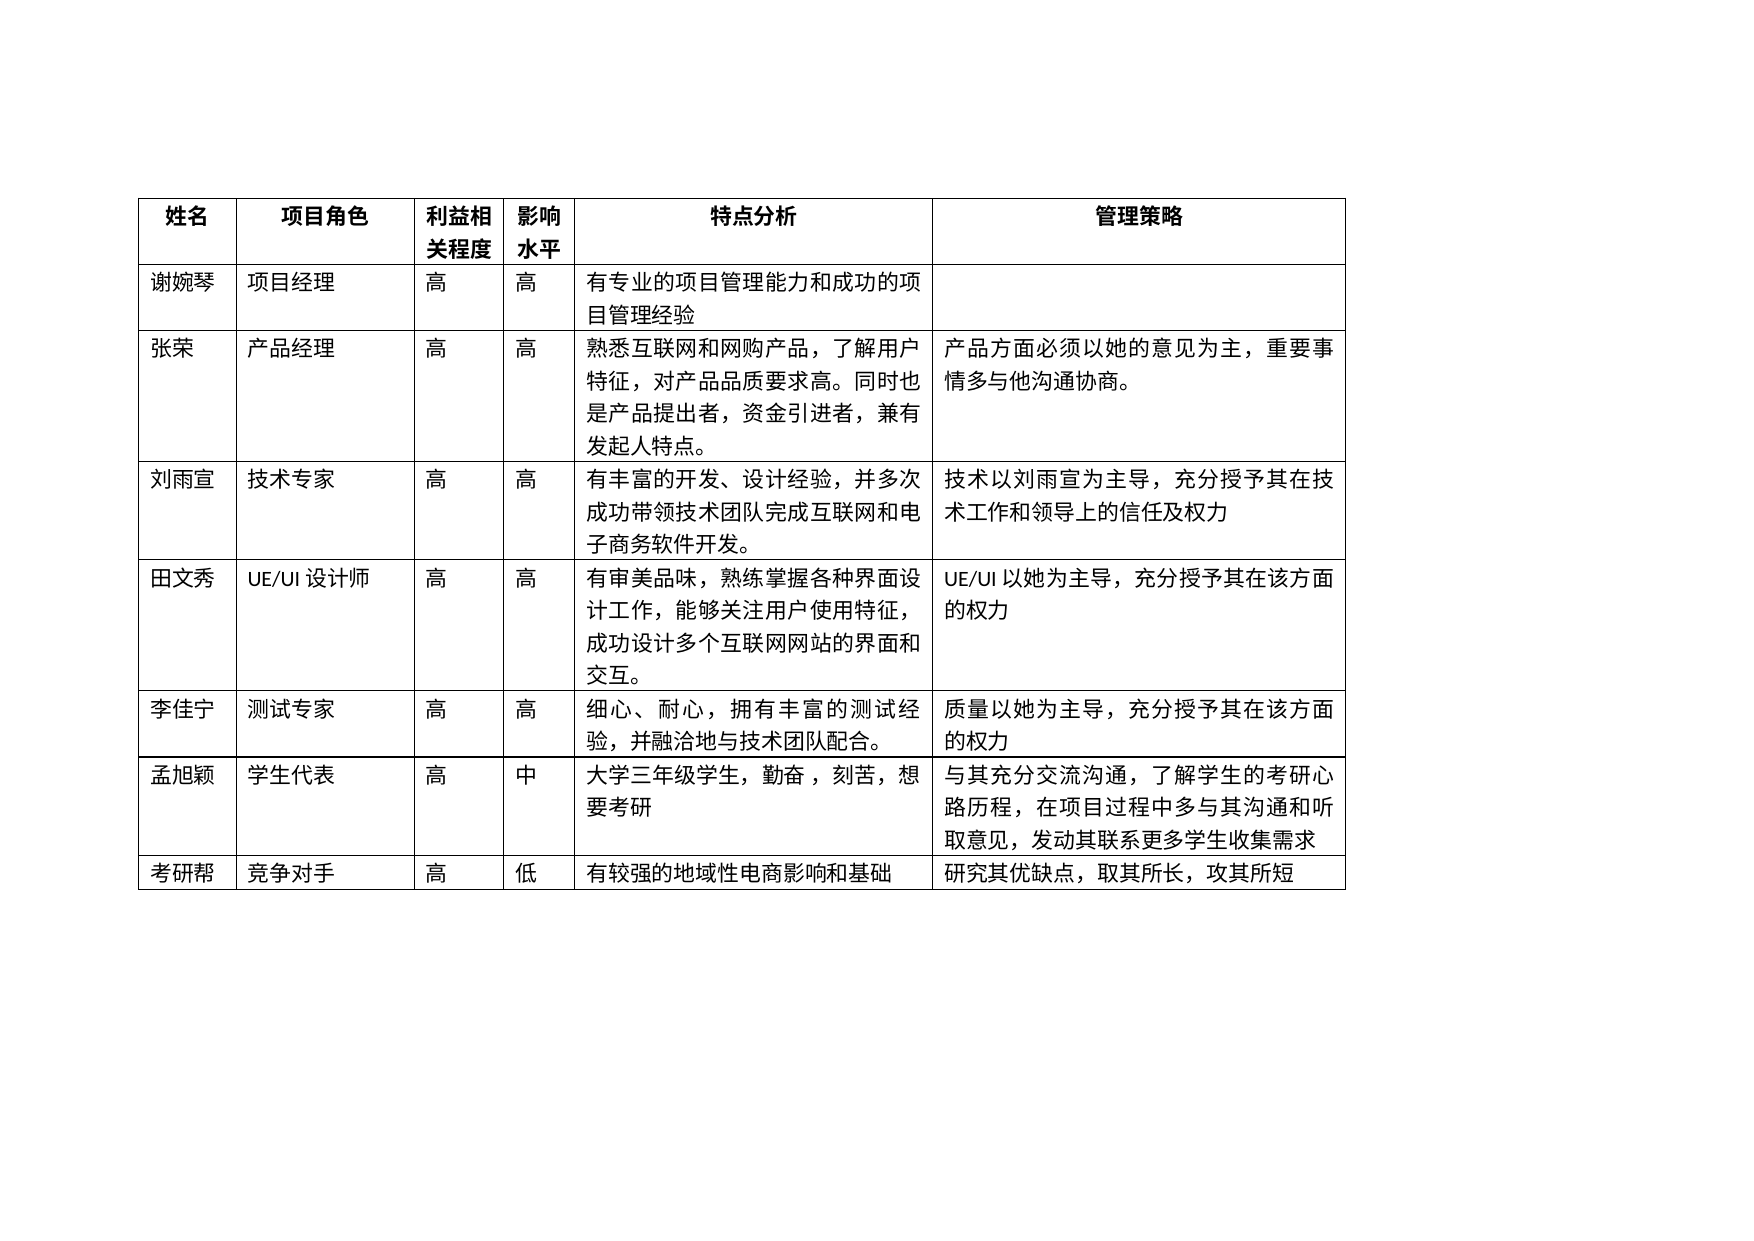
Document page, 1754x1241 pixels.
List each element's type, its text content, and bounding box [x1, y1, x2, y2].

table_cell 张荣 [139, 331, 236, 461]
table_cell [933, 265, 1345, 330]
table_cell 有专业的项目管理能力和成功的项目管理经验 [575, 265, 932, 330]
table_cell 高 [415, 758, 503, 855]
table_cell 高 [504, 691, 574, 756]
table_cell 考研帮 [139, 856, 236, 888]
table_cell 熟悉互联网和网购产品，了解用户特征，对产品品质要求高。同时也是产品提出者，资金引进者，兼有发起人特点。 [575, 331, 932, 461]
table_cell 孟旭颖 [139, 758, 236, 855]
table_cell UE/UI 设计师 [237, 560, 414, 690]
table_cell 高 [415, 265, 503, 330]
table_cell 产品经理 [237, 331, 414, 461]
table_cell 高 [415, 856, 503, 888]
table_header 特点分析 [575, 199, 932, 264]
table_cell 技术以刘雨宣为主导，充分授予其在技术工作和领导上的信任及权力 [933, 462, 1345, 559]
table_cell 技术专家 [237, 462, 414, 559]
table_cell 与其充分交流沟通，了解学生的考研心路历程，在项目过程中多与其沟通和听取意见，发动其联系更多学生收集需求 [933, 758, 1345, 855]
table_cell 高 [504, 560, 574, 690]
table_cell 高 [415, 560, 503, 690]
table_cell 有审美品味，熟练掌握各种界面设计工作，能够关注用户使用特征，成功设计多个互联网网站的界面和交互。 [575, 560, 932, 690]
table_cell 刘雨宣 [139, 462, 236, 559]
table_cell 高 [415, 691, 503, 756]
table_cell 产品方面必须以她的意见为主，重要事情多与他沟通协商。 [933, 331, 1345, 461]
table_cell 细心、耐心，拥有丰富的测试经验，并融洽地与技术团队配合。 [575, 691, 932, 756]
table_cell 竞争对手 [237, 856, 414, 888]
table_cell 高 [415, 462, 503, 559]
table_cell 大学三年级学生，勤奋 ，刻苦，想要考研 [575, 758, 932, 855]
table_cell 李佳宁 [139, 691, 236, 756]
table_header 管理策略 [933, 199, 1345, 264]
table_cell 测试专家 [237, 691, 414, 756]
table_cell 低 [504, 856, 574, 888]
table_cell 谢婉琴 [139, 265, 236, 330]
table_cell UE/UI以她为主导，充分授予其在该方面的权力 [933, 560, 1345, 690]
table_cell 研究其优缺点，取其所长，攻其所短 [933, 856, 1345, 888]
table_cell 有较强的地域性电商影响和基础 [575, 856, 932, 888]
table_cell 高 [504, 331, 574, 461]
table_header 利益相关程度 [415, 199, 503, 264]
table_header 姓名 [139, 199, 236, 264]
table_cell 有丰富的开发、设计经验，并多次成功带领技术团队完成互联网和电子商务软件开发。 [575, 462, 932, 559]
table_cell 项目经理 [237, 265, 414, 330]
table_cell 高 [415, 331, 503, 461]
table_cell 高 [504, 265, 574, 330]
table_header 项目角色 [237, 199, 414, 264]
table_cell 中 [504, 758, 574, 855]
table_header 影响水平 [504, 199, 574, 264]
table_cell 学生代表 [237, 758, 414, 855]
table_cell 高 [504, 462, 574, 559]
table_cell 质量以她为主导，充分授予其在该方面的权力 [933, 691, 1345, 756]
table_cell 田文秀 [139, 560, 236, 690]
